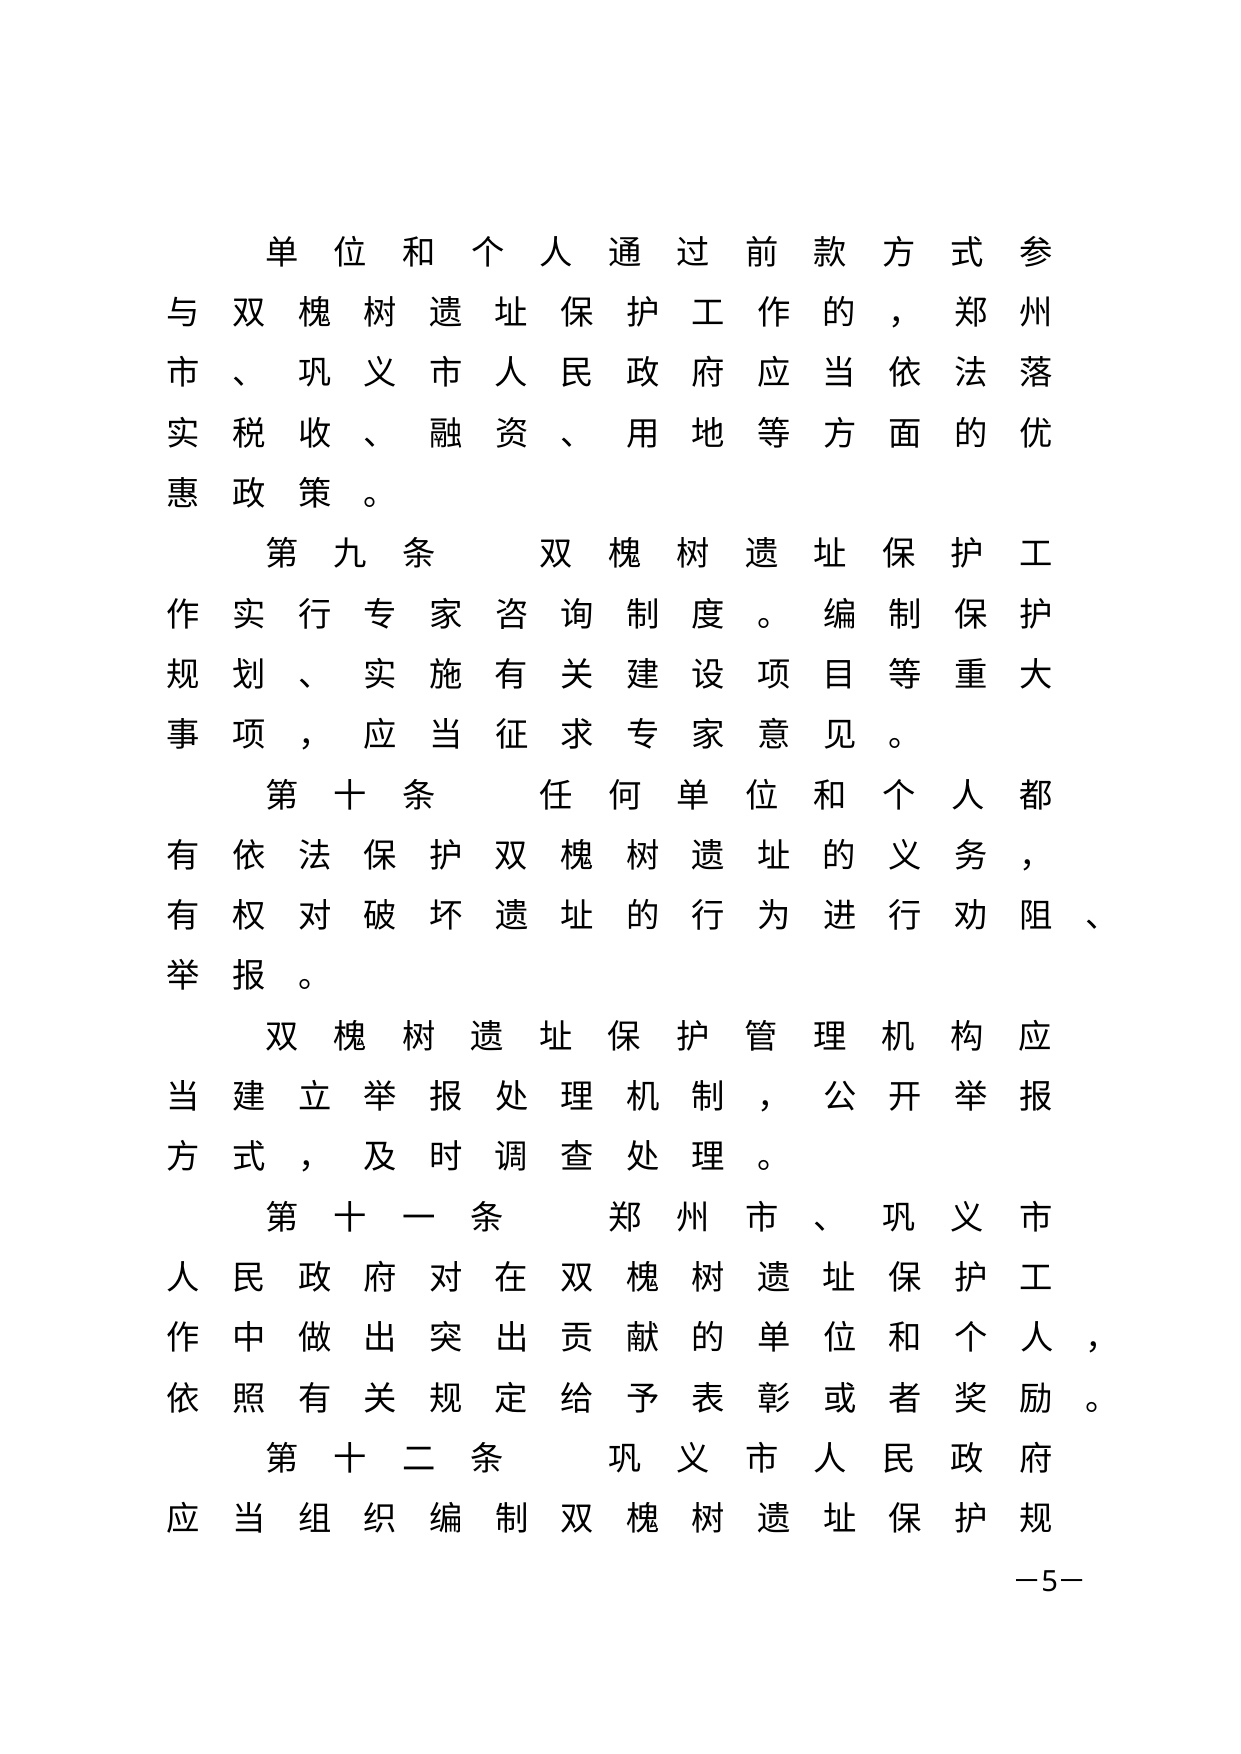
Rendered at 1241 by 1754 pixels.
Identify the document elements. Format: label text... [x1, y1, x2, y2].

text 第十一条 郑州市、巩义市人民政府对在双槐树遗址保护工作中做出突出贡献的单位和个人，依照有关规定给予表彰或者奖励。 [167, 1184, 1085, 1426]
text 第九条 双槐树遗址保护工作实行专家咨询制度。编制保护规划、实施有关建设项目等重大事项，应当征求专家意见。 [167, 521, 1085, 762]
text 第十二条 巩义市人民政府应当组织编制双槐树遗址保护规划，按照规定程序报经批准后依法公布实施。经批准的双槐树遗址保护规划，不得擅自变更；确需变更的，应当依法重新报批。 [167, 1426, 1085, 1546]
text 第十条 任何单位和个人都有依法保护双槐树遗址的义务，有权对破坏遗址的行为进行劝阻、举报。 [167, 762, 1085, 1003]
text 单位和个人通过前款方式参与双槐树遗址保护工作的，郑州市、巩义市人民政府应当依法落实税收、融资、用地等方面的优惠政策。 [167, 219, 1085, 521]
text 双槐树遗址保护管理机构应当建立举报处理机制，公开举报方式，及时调查处理。 [167, 1003, 1085, 1184]
